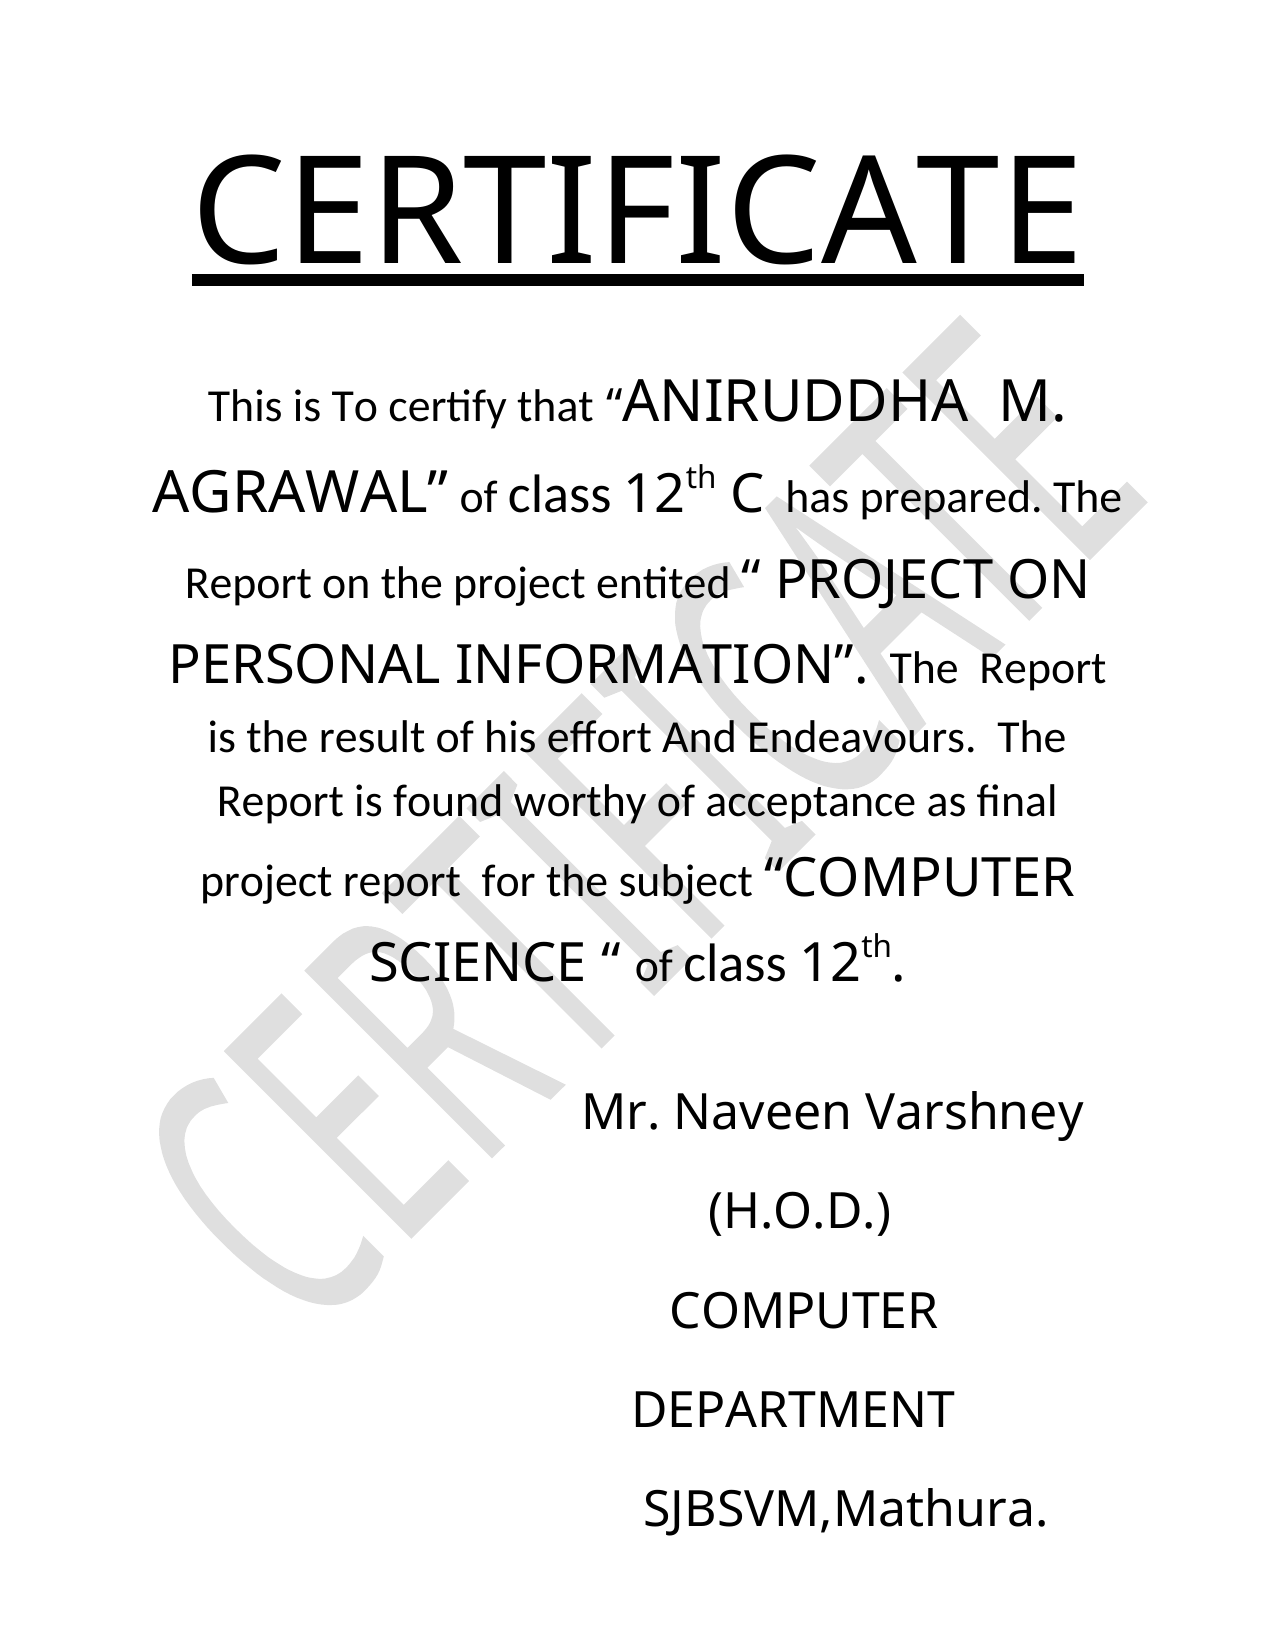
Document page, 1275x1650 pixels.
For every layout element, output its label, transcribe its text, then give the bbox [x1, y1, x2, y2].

text This is To certify that “ANIRUDDHA M. AGRAWAL” of class 12th C has prepared. The Report on the project entited “ PROJECT ON PERSONAL INFORMATION”. The Report is the result of his effort And Endeavours. The Report is found worthy of acceptance as final project report for the subject “COMPUTER SCIENCE “ of class 12th. [150, 359, 1125, 997]
text COMPUTER [150, 1275, 1125, 1343]
text CERTIFICATE [150, 103, 1125, 307]
text (H.O.D.) [150, 1176, 1125, 1244]
text SJBSVM,Mathura. [150, 1473, 1125, 1541]
text DEPARTMENT [150, 1374, 1125, 1442]
text Mr. Naveen Varshney [150, 1076, 1125, 1144]
